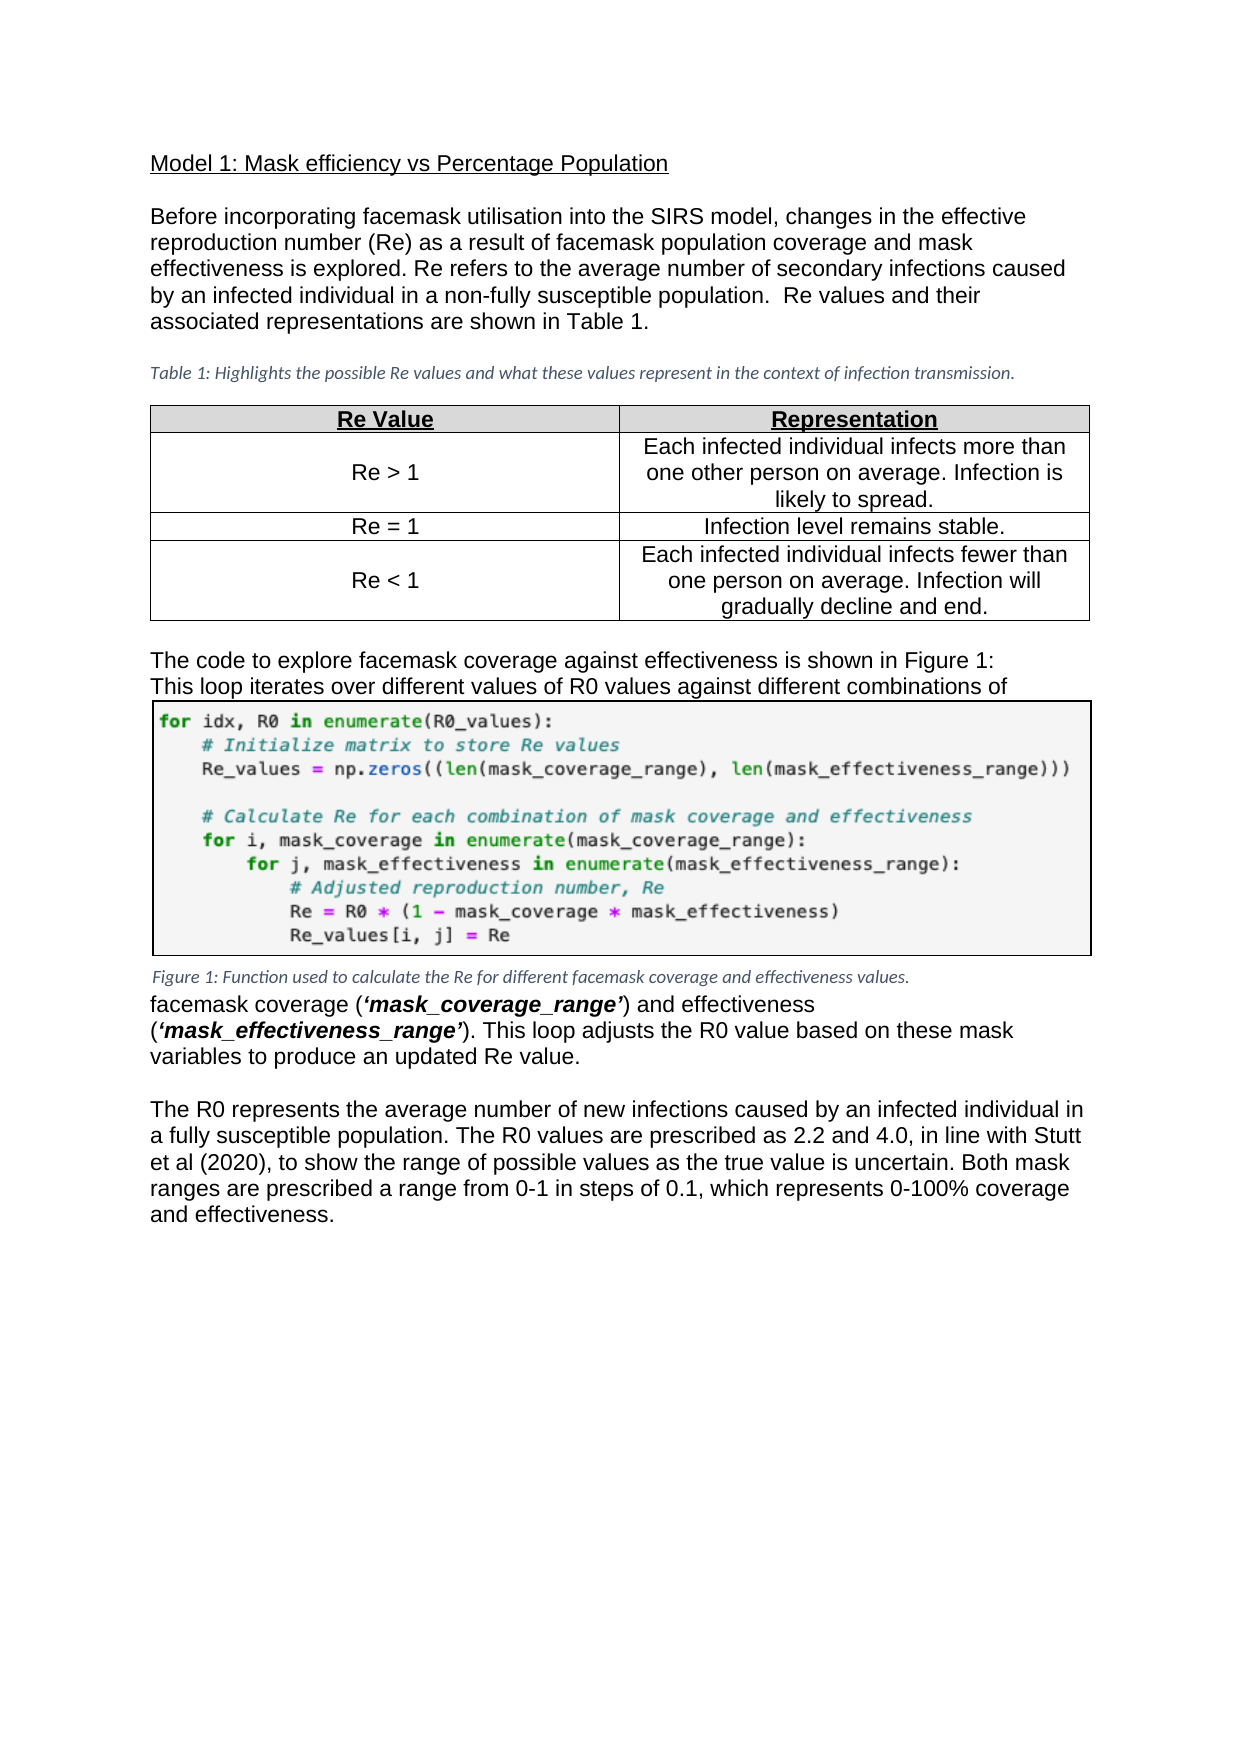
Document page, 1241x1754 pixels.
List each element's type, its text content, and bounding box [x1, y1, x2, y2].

text Before incorporating facemask utilisation into the SIRS model, changes in the effective reproduction number (Re) as a result of facemask population coverage and mask effectiveness is explored. Re refers to the average number of secondary infections caused by an infected individual in a non-fully susceptible population. Re values and their associated representations are shown in Table 1. [150, 203, 1090, 334]
table_cell Re = 1 [151, 513, 619, 539]
table_cell Each infected individual infects fewer than one person on average. Infection will gradually decline and end. [620, 541, 1089, 619]
table_cell Re > 1 [151, 433, 619, 512]
table_cell Re < 1 [151, 541, 619, 619]
text The R0 represents the average number of new infections caused by an infected individual in a fully susceptible population. The R0 values are prescribed as 2.2 and 4.0, in line with Stutt et al (2020), to show the range of possible values as the true value is uncertain. Both mask ranges are prescribed a range from 0-1 in steps of 0.1, which represents 0-100% coverage and effectiveness. [150, 1096, 1090, 1228]
text Model 1: Mask efficiency vs Percentage Population [150, 150, 1090, 176]
table_cell Each infected individual infects more than one other person on average. Infection is likely to spread. [620, 433, 1089, 512]
table_cell Infection level remains stable. [620, 513, 1089, 539]
picture [154, 702, 1090, 955]
text The code to explore facemask coverage against effectiveness is shown in Figure 1: [150, 647, 1090, 673]
table_header Re Value [151, 406, 619, 432]
table_header Representation [620, 406, 1089, 432]
